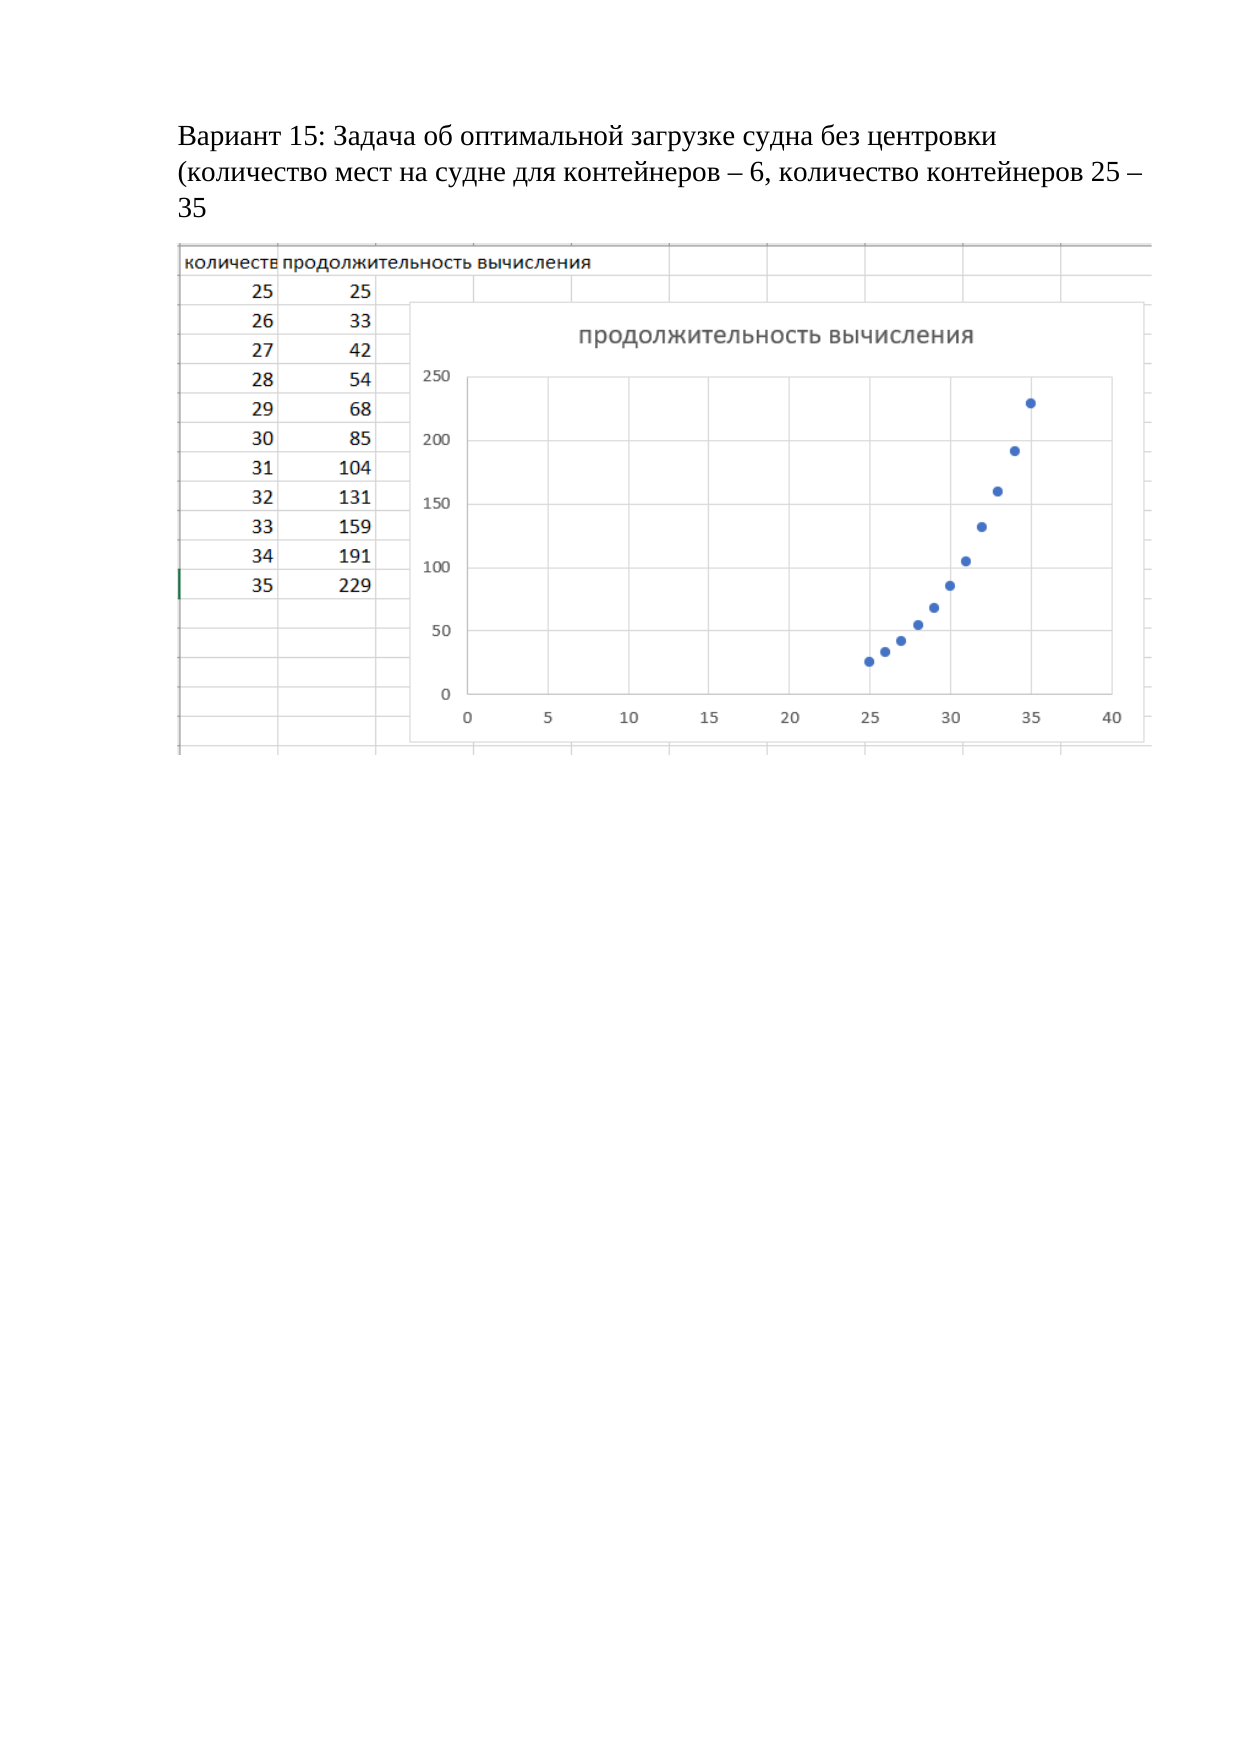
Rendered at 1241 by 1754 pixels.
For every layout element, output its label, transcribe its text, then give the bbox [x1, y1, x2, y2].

text Вариант 15: Задача об оптимальной загрузке судна без центровки (количество мест на судне для контейнеров – 6, количество контейнеров 25 – 35 [177, 118, 1152, 224]
picture [177, 243, 1152, 755]
